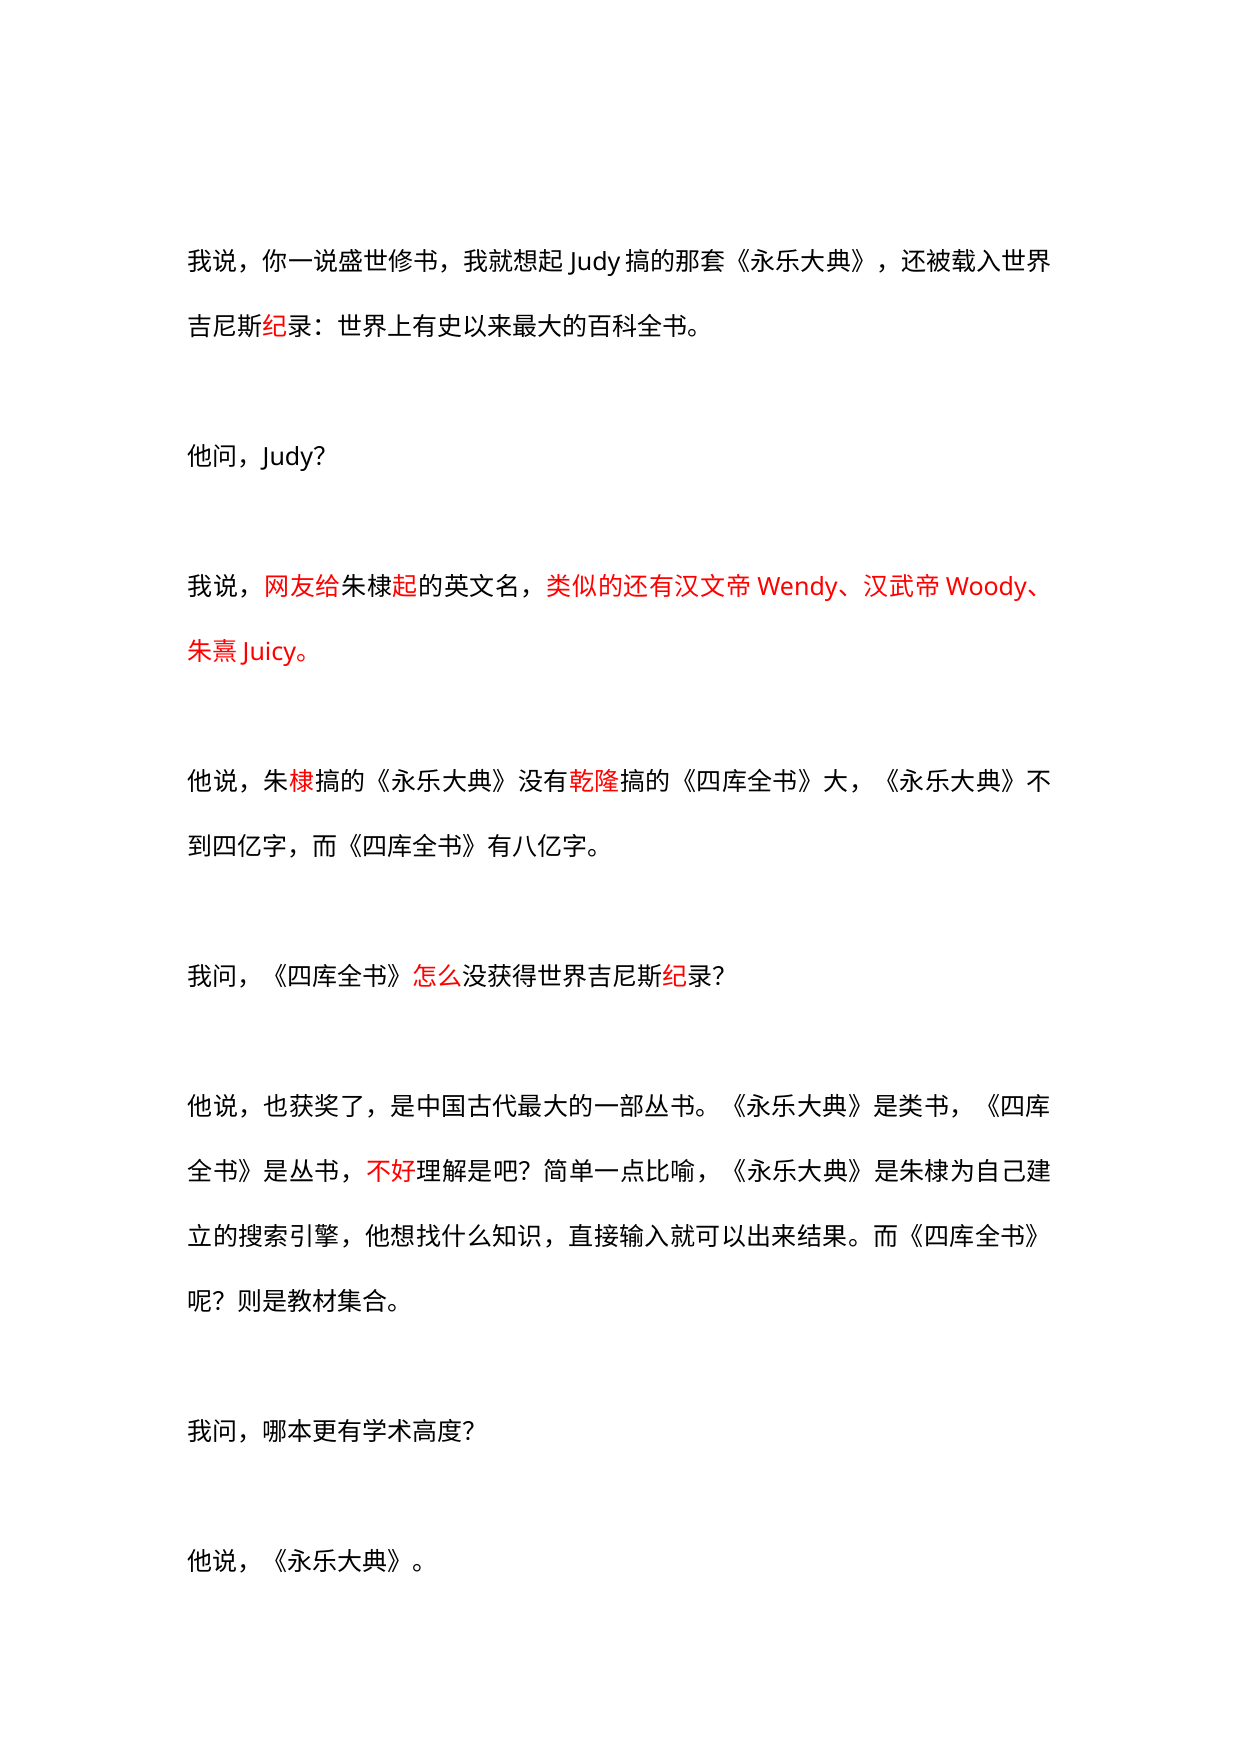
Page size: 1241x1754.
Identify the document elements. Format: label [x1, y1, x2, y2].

text [187, 162, 1053, 1592]
